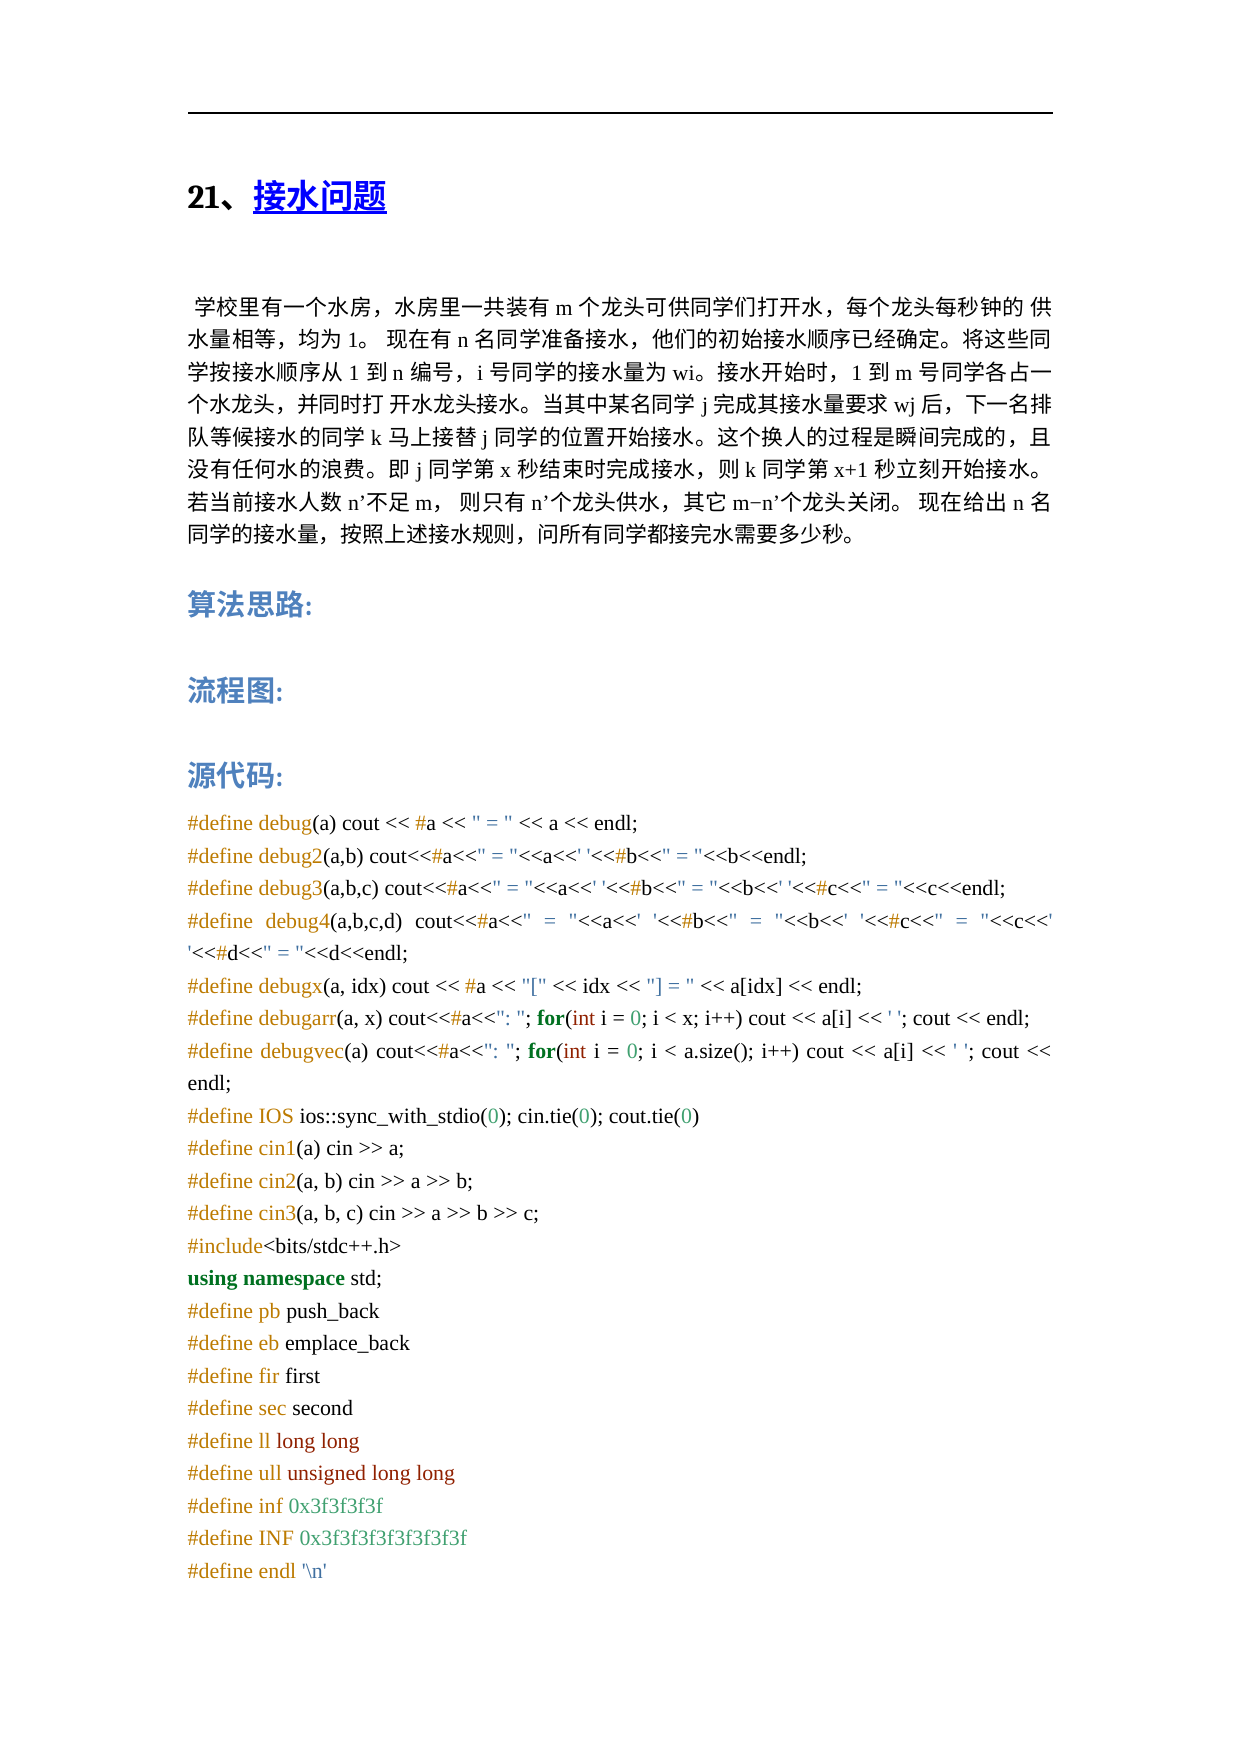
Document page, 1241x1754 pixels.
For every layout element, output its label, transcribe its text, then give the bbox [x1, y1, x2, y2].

subtitle 算法思路: [187, 570, 1053, 635]
subtitle 源代码: [187, 742, 1053, 807]
subtitle 流程图: [187, 656, 1053, 721]
text 学校里有一个水房，水房里一共装有m 个龙头可供同学们打开水，每个龙头每秒钟的 供水量相等，均为1。 现在有n 名同学准备接水，他们的初始接水顺序已经确定。将这些同学按接水顺序从1 到n 编号，i 号同学的接水量为wi。接水开始时，1 到m 号同学各占一个水龙头，并同时打 开水龙头接水。当其中某名同学j 完成其接水量要求wj 后，下一名排队等候接水的同学k 马上接替j 同学的位置开始接水。这个换人的过程是瞬间完成的，且没有任何水的浪费。即 j 同学第x 秒结束时完成接水，则k 同学第x+1 秒立刻开始接水。若当前接水人数n’不足m， 则只有n’个龙头供水，其它m−n’个龙头关闭。 现在给出n 名同学的接水量，按照上述接水规则，问所有同学都接完水需要多少秒。 [187, 289, 1053, 549]
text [187, 807, 1053, 1587]
subtitle 21、接水问题 [187, 162, 1053, 227]
